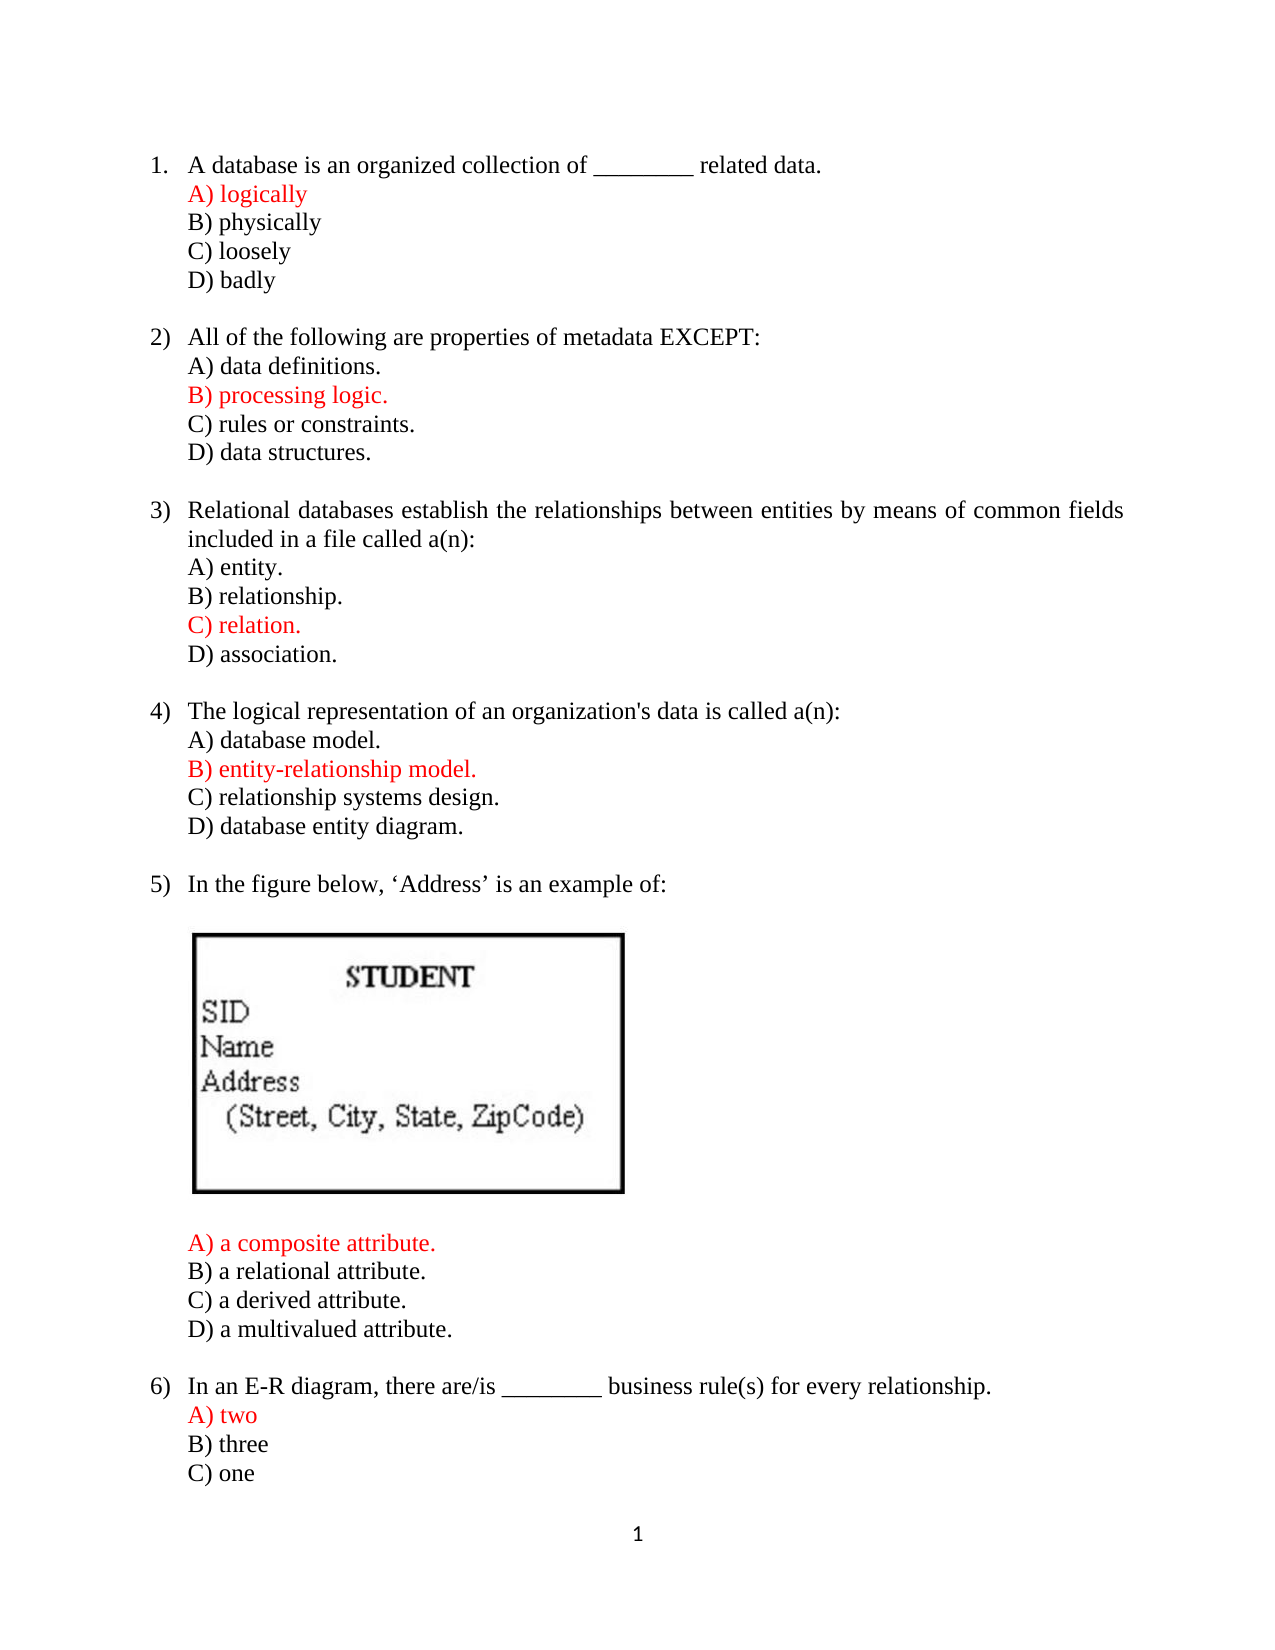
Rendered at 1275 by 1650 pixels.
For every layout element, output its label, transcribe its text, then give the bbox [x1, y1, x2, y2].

text D) data structures. [187, 437, 1125, 466]
text B) a relational attribute. [187, 1256, 1125, 1285]
text B) three [187, 1429, 1125, 1458]
picture [187, 926, 630, 1200]
text B) processing logic. [187, 380, 1125, 409]
text 6) In an E-R diagram, there are/is ________ business rule(s) for every relationship. [150, 1371, 1125, 1400]
text A) logically [187, 179, 1125, 207]
list The logical representation of an organization's data is called a(n): [150, 696, 1125, 725]
list Relational databases establish the relationships between entities by means of common fields included in a file called a(n): [150, 495, 1125, 552]
text B) entity-relationship model. [187, 754, 1125, 782]
text A) database model. [187, 725, 1125, 754]
text C) relation. [187, 610, 1125, 639]
text C) loosely [187, 236, 1125, 265]
text 5) In the figure below, ‘Address’ is an example of: [150, 869, 1125, 897]
text D) badly [187, 265, 1125, 294]
text A) entity. [187, 552, 1125, 581]
text C) relationship systems design. [187, 782, 1125, 811]
text A) two [187, 1400, 1125, 1429]
text B) physically [187, 207, 1125, 236]
text D) association. [187, 639, 1125, 667]
list A database is an organized collection of ________ related data. [150, 150, 1125, 179]
text C) rules or constraints. [187, 409, 1125, 437]
text B) relationship. [187, 581, 1125, 610]
text D) database entity diagram. [187, 811, 1125, 840]
list All of the following are properties of metadata EXCEPT: [150, 322, 1125, 351]
text C) a derived attribute. [187, 1285, 1125, 1314]
text C) one [187, 1458, 1125, 1486]
text D) a multivalued attribute. [187, 1314, 1125, 1343]
text A) data definitions. [187, 351, 1125, 380]
text A) a composite attribute. [187, 1228, 1125, 1256]
